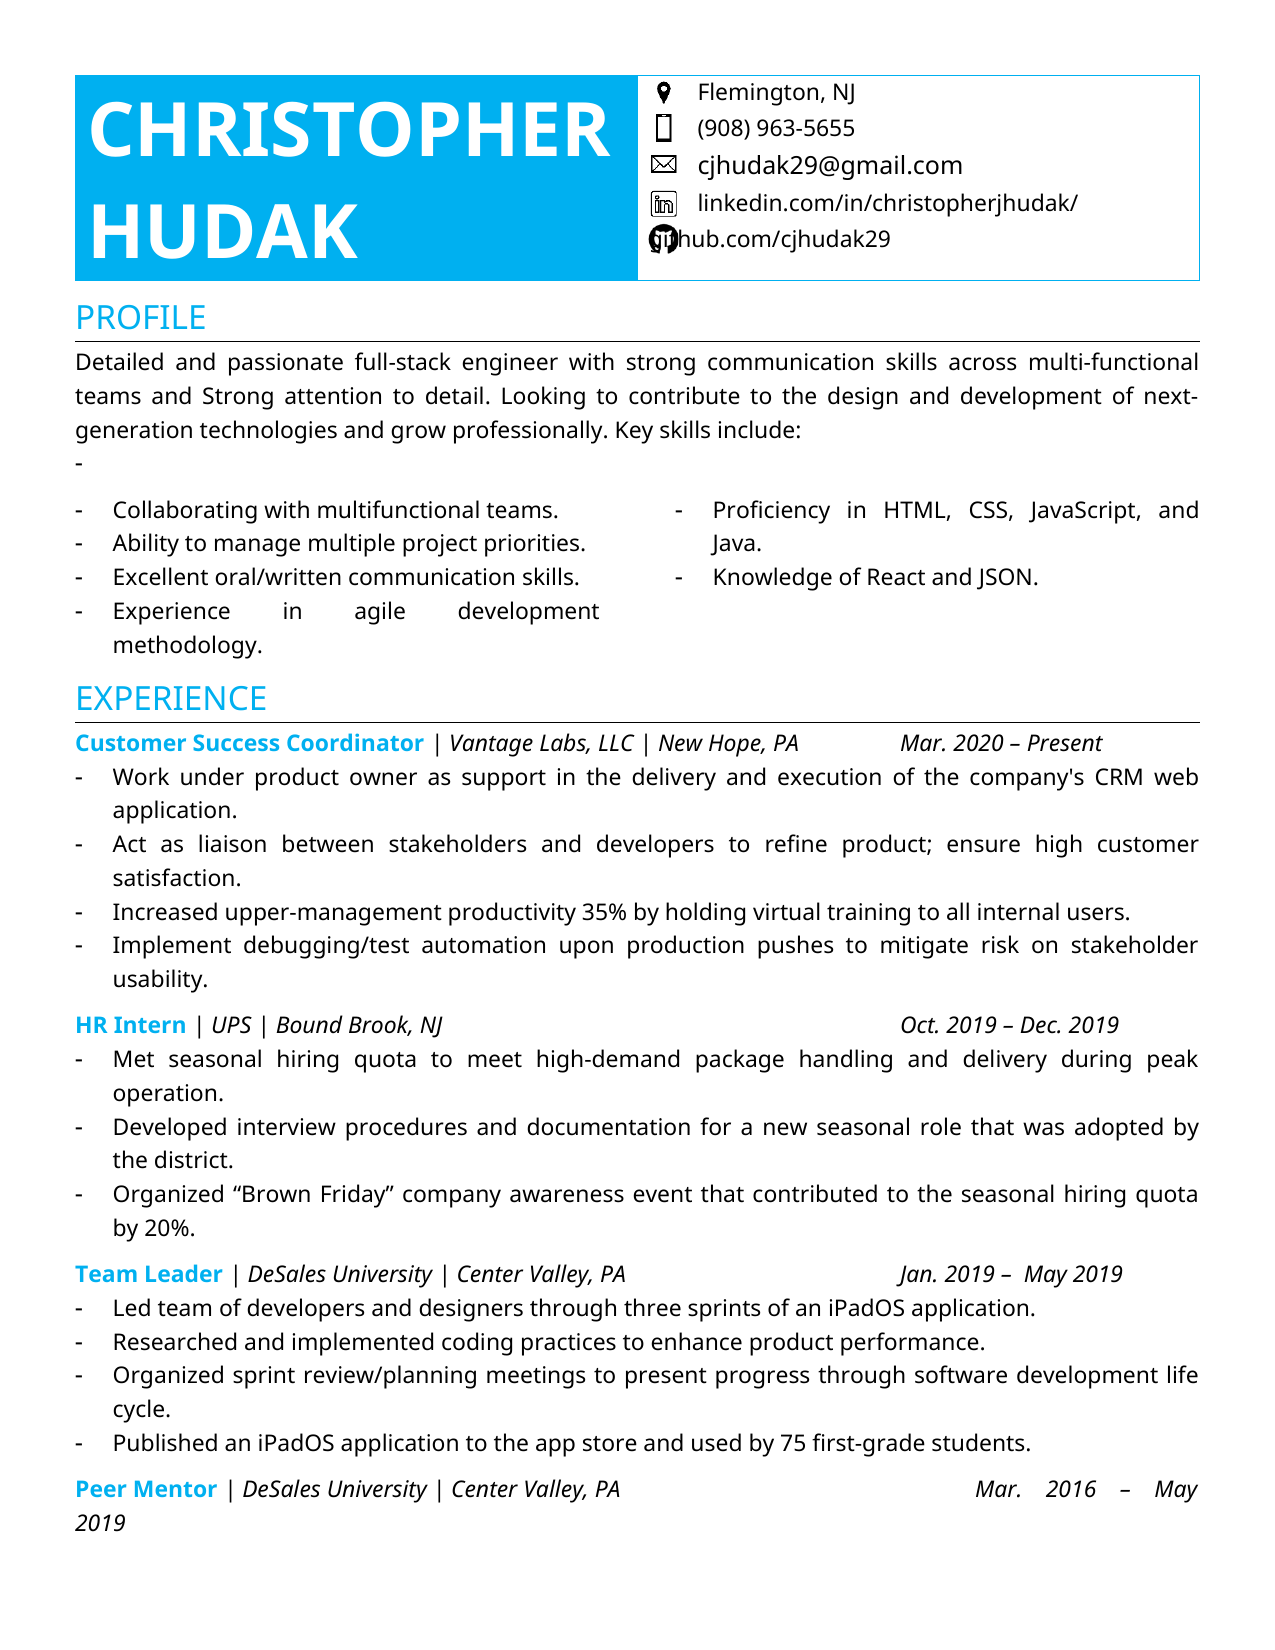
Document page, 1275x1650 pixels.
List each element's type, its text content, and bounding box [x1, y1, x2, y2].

list Developed interview procedures and documentation for a new seasonal role that was adopted by the district. [75, 1111, 1200, 1176]
list Knowledge of React and JSON. [675, 561, 1200, 592]
text HR Intern | UPS | Bound Brook, NJ Oct. 2019 – Dec. 2019 [75, 1009, 1200, 1041]
text Detailed and passionate full-stack engineer with strong communication skills across multi-functional teams and Strong attention to detail. Looking to contribute to the design and development of next-generation technologies and grow professionally. Key skills include: [75, 346, 1200, 445]
list Implement debugging/test automation upon production pushes to mitigate risk on stakeholder usability. [75, 929, 1200, 994]
list Organized sprint review/planning meetings to present progress through software development life cycle. [75, 1359, 1200, 1424]
picture [648, 148, 679, 179]
list Researched and implemented coding practices to enhance product performance. [75, 1326, 1200, 1357]
text Customer Success Coordinator | Vantage Labs, LLC | New Hope, PA Mar. 2020 – Present [75, 727, 1200, 758]
list Collaborating with multifunctional teams. [75, 493, 600, 525]
list Proficiency in HTML, CSS, JavaScript, and Java. [675, 493, 1200, 558]
list Excellent oral/written communication skills. [75, 561, 600, 592]
list Act as liaison between stakeholders and developers to refine product; ensure high customer satisfaction. [75, 828, 1200, 893]
picture [648, 77, 679, 108]
list Organized “Brown Friday” company awareness event that contributed to the seasonal hiring quota by 20%. [75, 1178, 1200, 1243]
list Work under product owner as support in the delivery and execution of the company's CRM web application. [75, 761, 1200, 826]
text Team Leader | DeSales University | Center Valley, PA Jan. 2019 – May 2019 [75, 1258, 1200, 1289]
subtitle PROFILE [75, 294, 1200, 341]
list Led team of developers and designers through three sprints of an iPadOS application. [75, 1292, 1200, 1323]
table_header Flemington, NJ (908) 963-5655 cjhudak29@gmail.com linkedin.com/in/christopherjhudak/ github.com/cjhudak29 [638, 76, 1199, 280]
picture [648, 112, 679, 143]
list Experience in agile development methodology. [75, 595, 600, 660]
picture [648, 188, 679, 219]
text Peer Mentor | DeSales University | Center Valley, PA Mar. 2016 – May 2019 [75, 1473, 1200, 1538]
picture [648, 223, 679, 254]
list Ability to manage multiple project priorities. [75, 527, 600, 558]
table_header CHRISTOPHER HUDAK [76, 76, 637, 280]
list Published an iPadOS application to the app store and used by 75 first-grade students. [75, 1427, 1200, 1458]
subtitle EXPERIENCE [75, 675, 1200, 722]
list Increased upper-management productivity 35% by holding virtual training to all internal users. [75, 896, 1200, 927]
list Met seasonal hiring quota to meet high-demand package handling and delivery during peak operation. [75, 1043, 1200, 1108]
